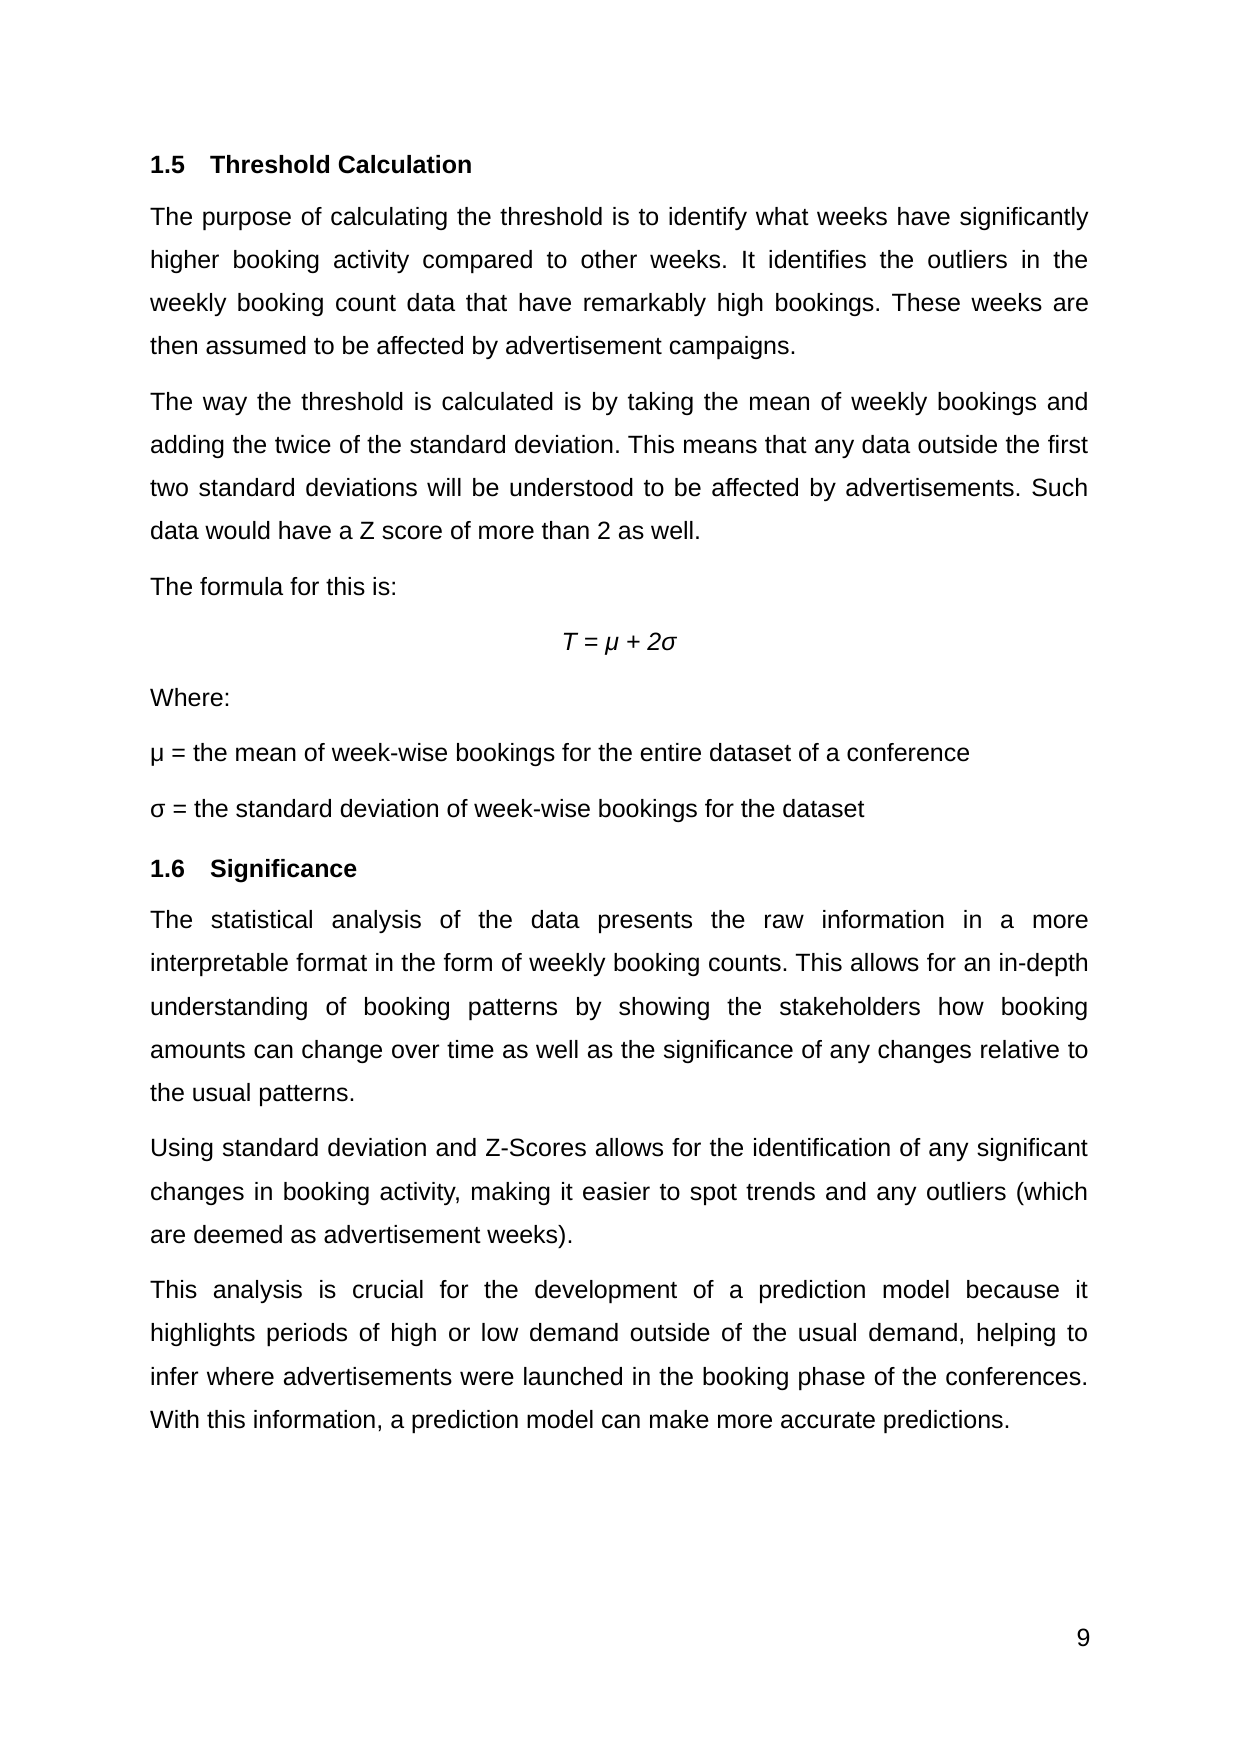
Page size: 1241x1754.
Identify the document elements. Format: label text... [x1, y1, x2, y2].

text μ = the mean of week-wise bookings for the entire dataset of a conference [150, 738, 1090, 767]
text The purpose of calculating the threshold is to identify what weeks have significantly higher booking activity compared to other weeks. It identifies the outliers in the weekly booking count data that have remarkably high bookings. These weeks are then assumed to be affected by advertisement campaigns. [150, 201, 1090, 359]
subtitle Threshold Calculation [150, 150, 1090, 179]
text σ = the standard deviation of week-wise bookings for the dataset [150, 794, 1090, 823]
text T = μ + 2σ [150, 627, 1090, 656]
text The way the threshold is calculated is by taking the mean of weekly bookings and adding the twice of the standard deviation. This means that any data outside the first two standard deviations will be understood to be affected by advertisements. Such data would have a Z score of more than 2 as well. [150, 386, 1090, 544]
text This analysis is crucial for the development of a prediction model because it highlights periods of high or low demand outside of the usual demand, helping to infer where advertisements were launched in the booking phase of the conferences. With this information, a prediction model can make more accurate predictions. [150, 1275, 1090, 1433]
text Using standard deviation and Z-Scores allows for the identification of any significant changes in booking activity, making it easier to spot trends and any outliers (which are deemed as advertisement weeks). [150, 1133, 1090, 1248]
subtitle Significance [150, 854, 1090, 882]
text The formula for this is: [150, 571, 1090, 600]
text Where: [150, 683, 1090, 711]
text The statistical analysis of the data presents the raw information in a more interpretable format in the form of weekly booking counts. This allows for an in-depth understanding of booking patterns by showing the stakeholders how booking amounts can change over time as well as the significance of any changes relative to the usual patterns. [150, 905, 1090, 1106]
